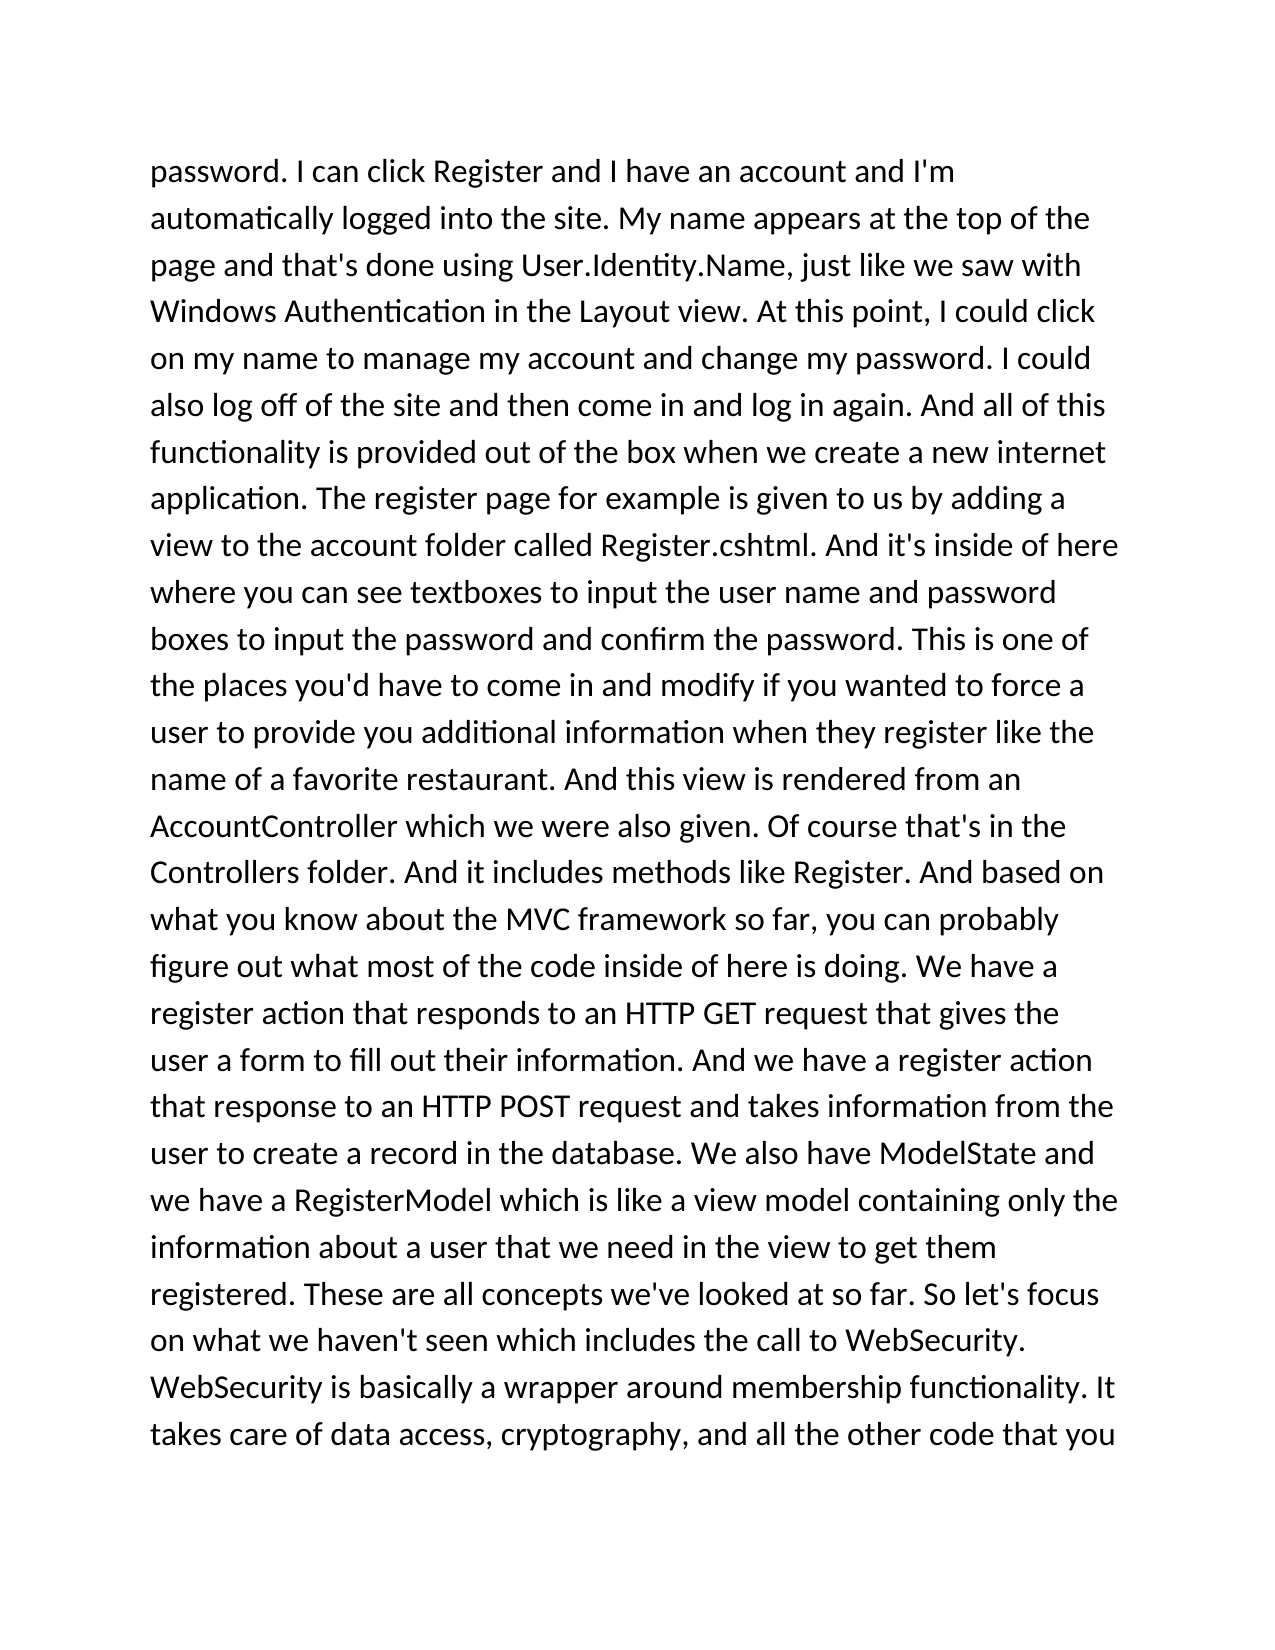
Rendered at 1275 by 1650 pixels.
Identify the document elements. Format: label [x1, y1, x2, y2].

text [150, 150, 1125, 1453]
